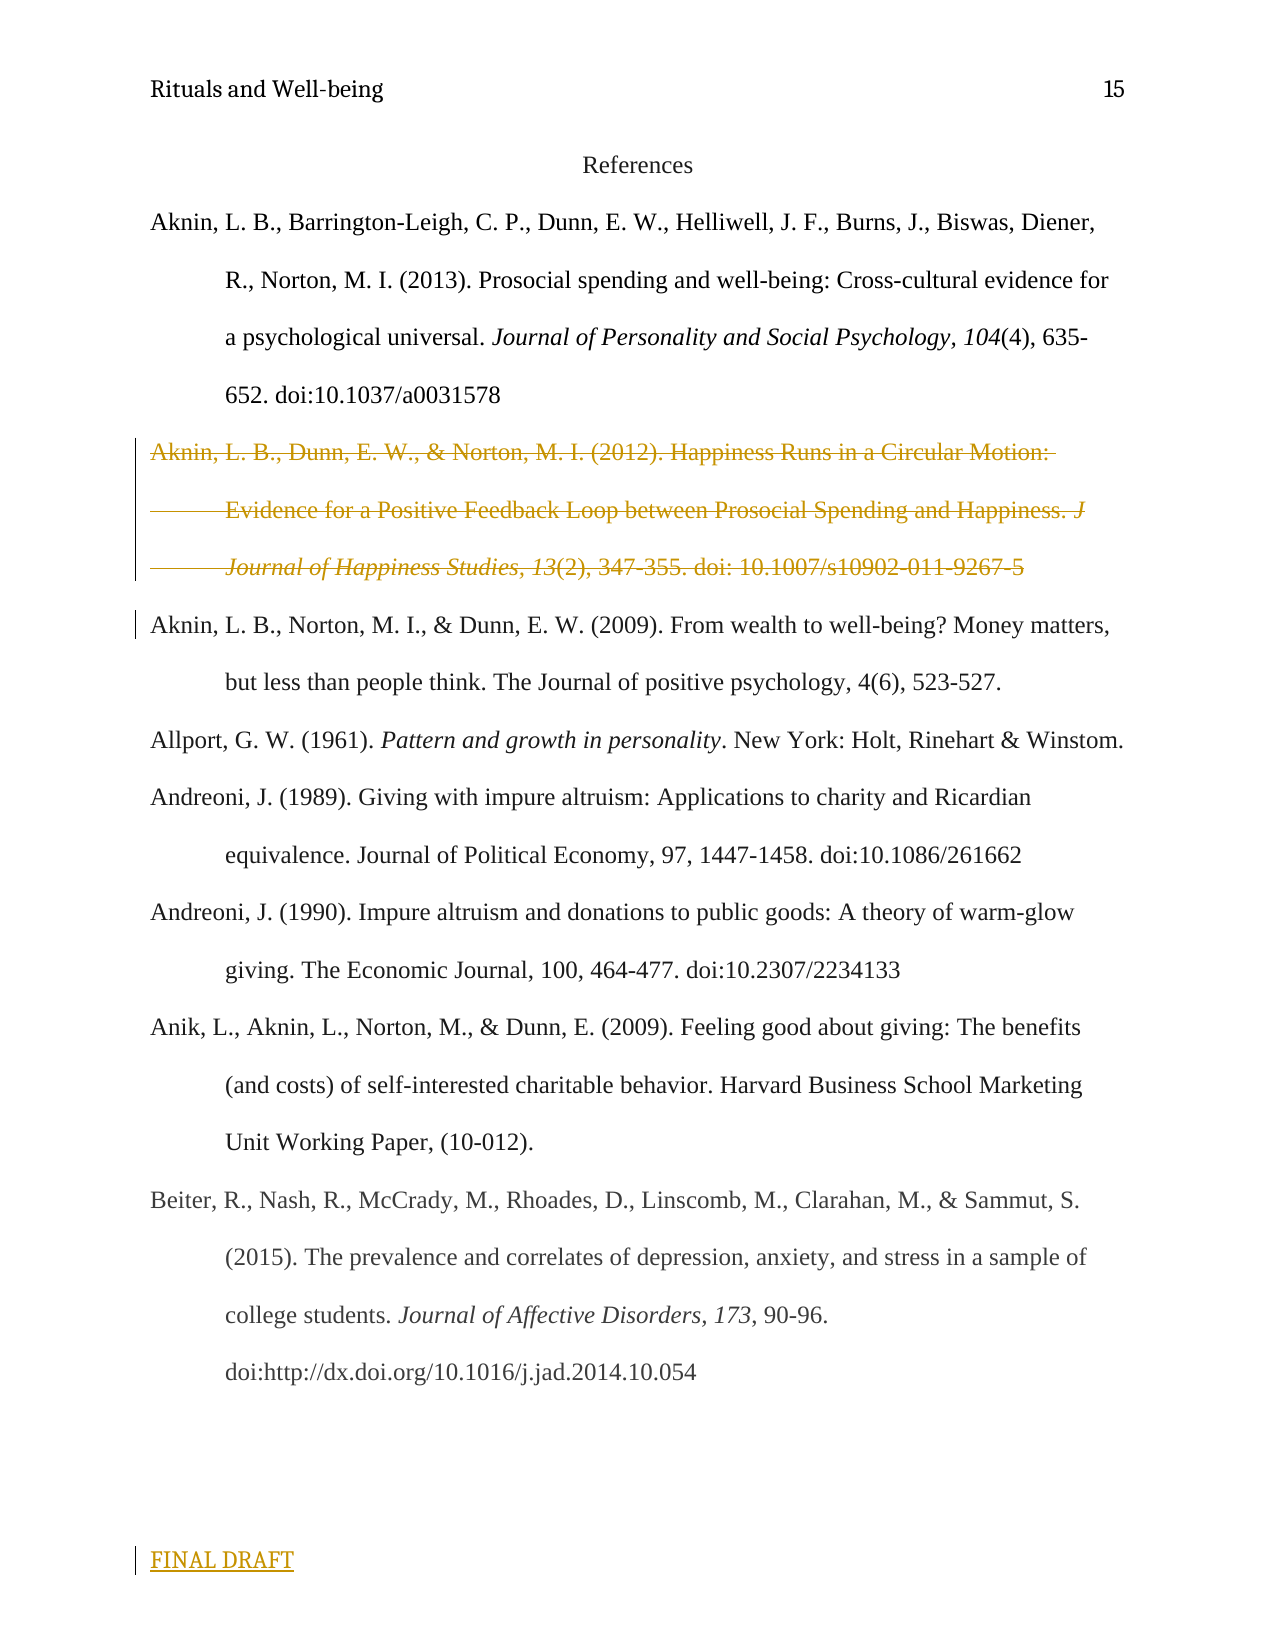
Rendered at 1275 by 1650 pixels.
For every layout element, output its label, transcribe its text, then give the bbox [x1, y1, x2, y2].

text Andreoni, J. (1990). Impure altruism and donations to public goods: A theory of warm-glow giving. The Economic Journal, 100, 464-477. doi:10.2307/2234133 [150, 897, 1125, 984]
text Beiter, R., Nash, R., McCrady, M., Rhoades, D., Linscomb, M., Clarahan, M., & Sammut, S. (2015). The prevalence and correlates of depression, anxiety, and stress in a sample of college students. Journal of Affective Disorders, 173, 90-96. doi:http://dx.doi.org/10.1016/j.jad.2014.10.054 [150, 1185, 1125, 1386]
text Anik, L., Aknin, L., Norton, M., & Dunn, E. (2009). Feeling good about giving: The benefits (and costs) of self-interested charitable behavior. Harvard Business School Marketing Unit Working Paper, (10-012). [150, 1012, 1125, 1156]
text Andreoni, J. (1989). Giving with impure altruism: Applications to charity and Ricardian equivalence. Journal of Political Economy, 97, 1447-1458. doi:10.1086/261662 [150, 782, 1125, 869]
text References [150, 150, 1125, 179]
text Aknin, L. B., Norton, M. I., & Dunn, E. W. (2009). From wealth to well-being? Money matters, but less than people think. The Journal of positive psychology, 4(6), 523-527. [150, 610, 1125, 696]
text Aknin, L. B., Barrington-Leigh, C. P., Dunn, E. W., Helliwell, J. F., Burns, J., Biswas, Diener, R., Norton, M. I. (2013). Prosocial spending and well-being: Cross-cultural evidence for a psychological universal. Journal of Personality and Social Psychology, 104(4), 635- 652. doi:10.1037/a0031578 [150, 207, 1125, 409]
text Allport, G. W. (1961). Pattern and growth in personality. New York: Holt, Rinehart & Winstom. [150, 725, 1125, 754]
